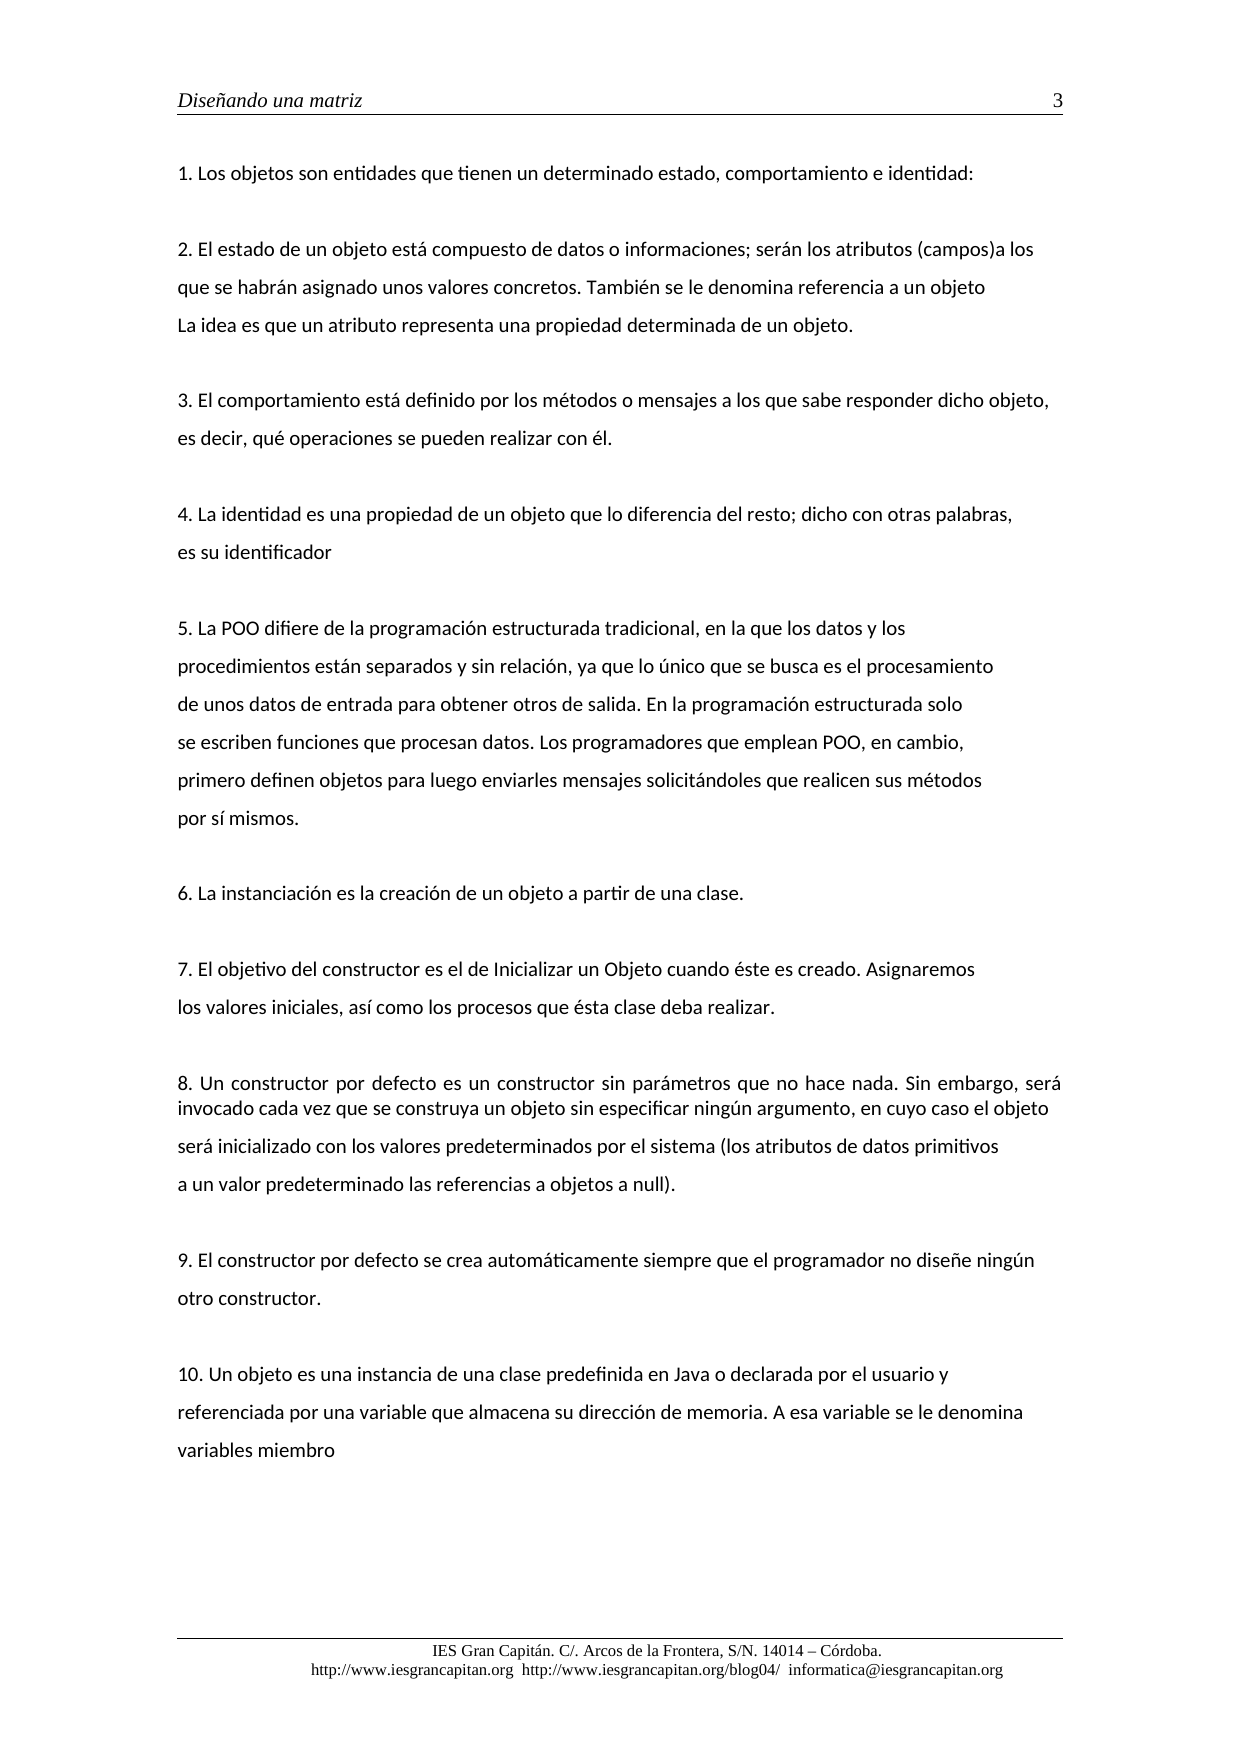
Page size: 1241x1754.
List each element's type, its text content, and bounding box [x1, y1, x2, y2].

text será inicializado con los valores predeterminados por el sistema (los atributos de datos primitivos [177, 1133, 1063, 1159]
text es su identificador [177, 539, 1063, 565]
text por sí mismos. [177, 805, 1063, 830]
text variables miembro [177, 1437, 1063, 1462]
text de unos datos de entrada para obtener otros de salida. En la programación estructurada solo [177, 691, 1063, 716]
text se escriben funciones que procesan datos. Los programadores que emplean POO, en cambio, [177, 729, 1063, 754]
text que se habrán asignado unos valores concretos. También se le denomina referencia a un objeto [177, 274, 1063, 299]
text 1. Los objetos son entidades que tienen un determinado estado, comportamiento e identidad: [177, 160, 1063, 186]
text 10. Un objeto es una instancia de una clase predefinida en Java o declarada por el usuario y [177, 1361, 1063, 1386]
text procedimientos están separados y sin relación, ya que lo único que se busca es el procesamiento [177, 653, 1063, 678]
text los valores iniciales, así como los procesos que ésta clase deba realizar. [177, 994, 1063, 1020]
text a un valor predeterminado las referencias a objetos a null). [177, 1171, 1063, 1197]
text primero definen objetos para luego enviarles mensajes solicitándoles que realicen sus métodos [177, 767, 1063, 792]
text 5. La POO difiere de la programación estructurada tradicional, en la que los datos y los [177, 615, 1063, 641]
text otro constructor. [177, 1285, 1063, 1311]
text 8. Un constructor por defecto es un constructor sin parámetros que no hace nada. Sin embargo, será invocado cada vez que se construya un objeto sin especificar ningún argumento, en cuyo caso el objeto [177, 1070, 1063, 1121]
text es decir, qué operaciones se pueden realizar con él. [177, 426, 1063, 451]
text 9. El constructor por defecto se crea automáticamente siempre que el programador no diseñe ningún [177, 1247, 1063, 1273]
text 7. El objetivo del constructor es el de Inicializar un Objeto cuando éste es creado. Asignaremos [177, 956, 1063, 982]
text La idea es que un atributo representa una propiedad determinada de un objeto. [177, 312, 1063, 337]
text 2. El estado de un objeto está compuesto de datos o informaciones; serán los atributos (campos)a los [177, 236, 1063, 261]
text 4. La identidad es una propiedad de un objeto que lo diferencia del resto; dicho con otras palabras, [177, 501, 1063, 527]
text referenciada por una variable que almacena su dirección de memoria. A esa variable se le denomina [177, 1399, 1063, 1424]
text 3. El comportamiento está definido por los métodos o mensajes a los que sabe responder dicho objeto, [177, 388, 1063, 413]
text 6. La instanciación es la creación de un objeto a partir de una clase. [177, 881, 1063, 906]
